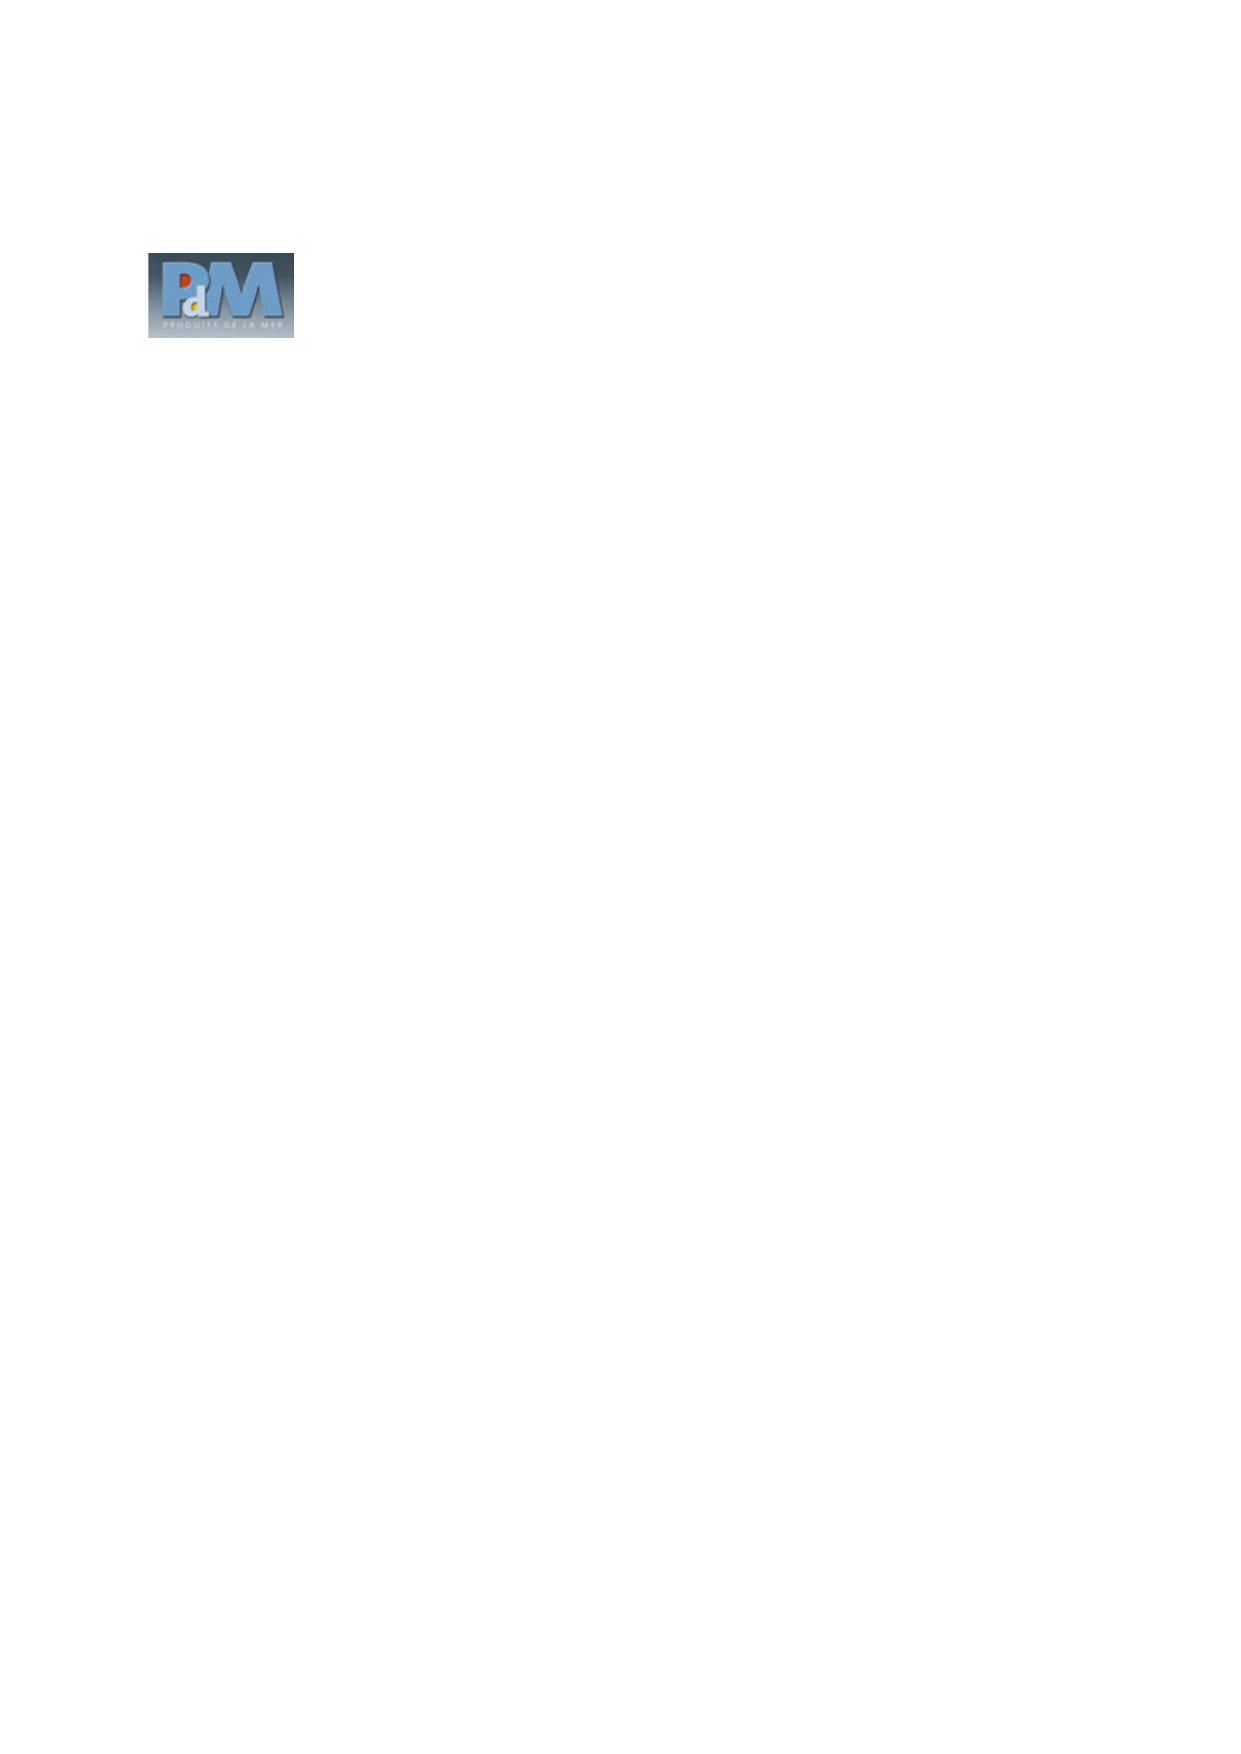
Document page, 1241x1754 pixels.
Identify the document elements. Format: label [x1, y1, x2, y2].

picture [147, 253, 294, 338]
